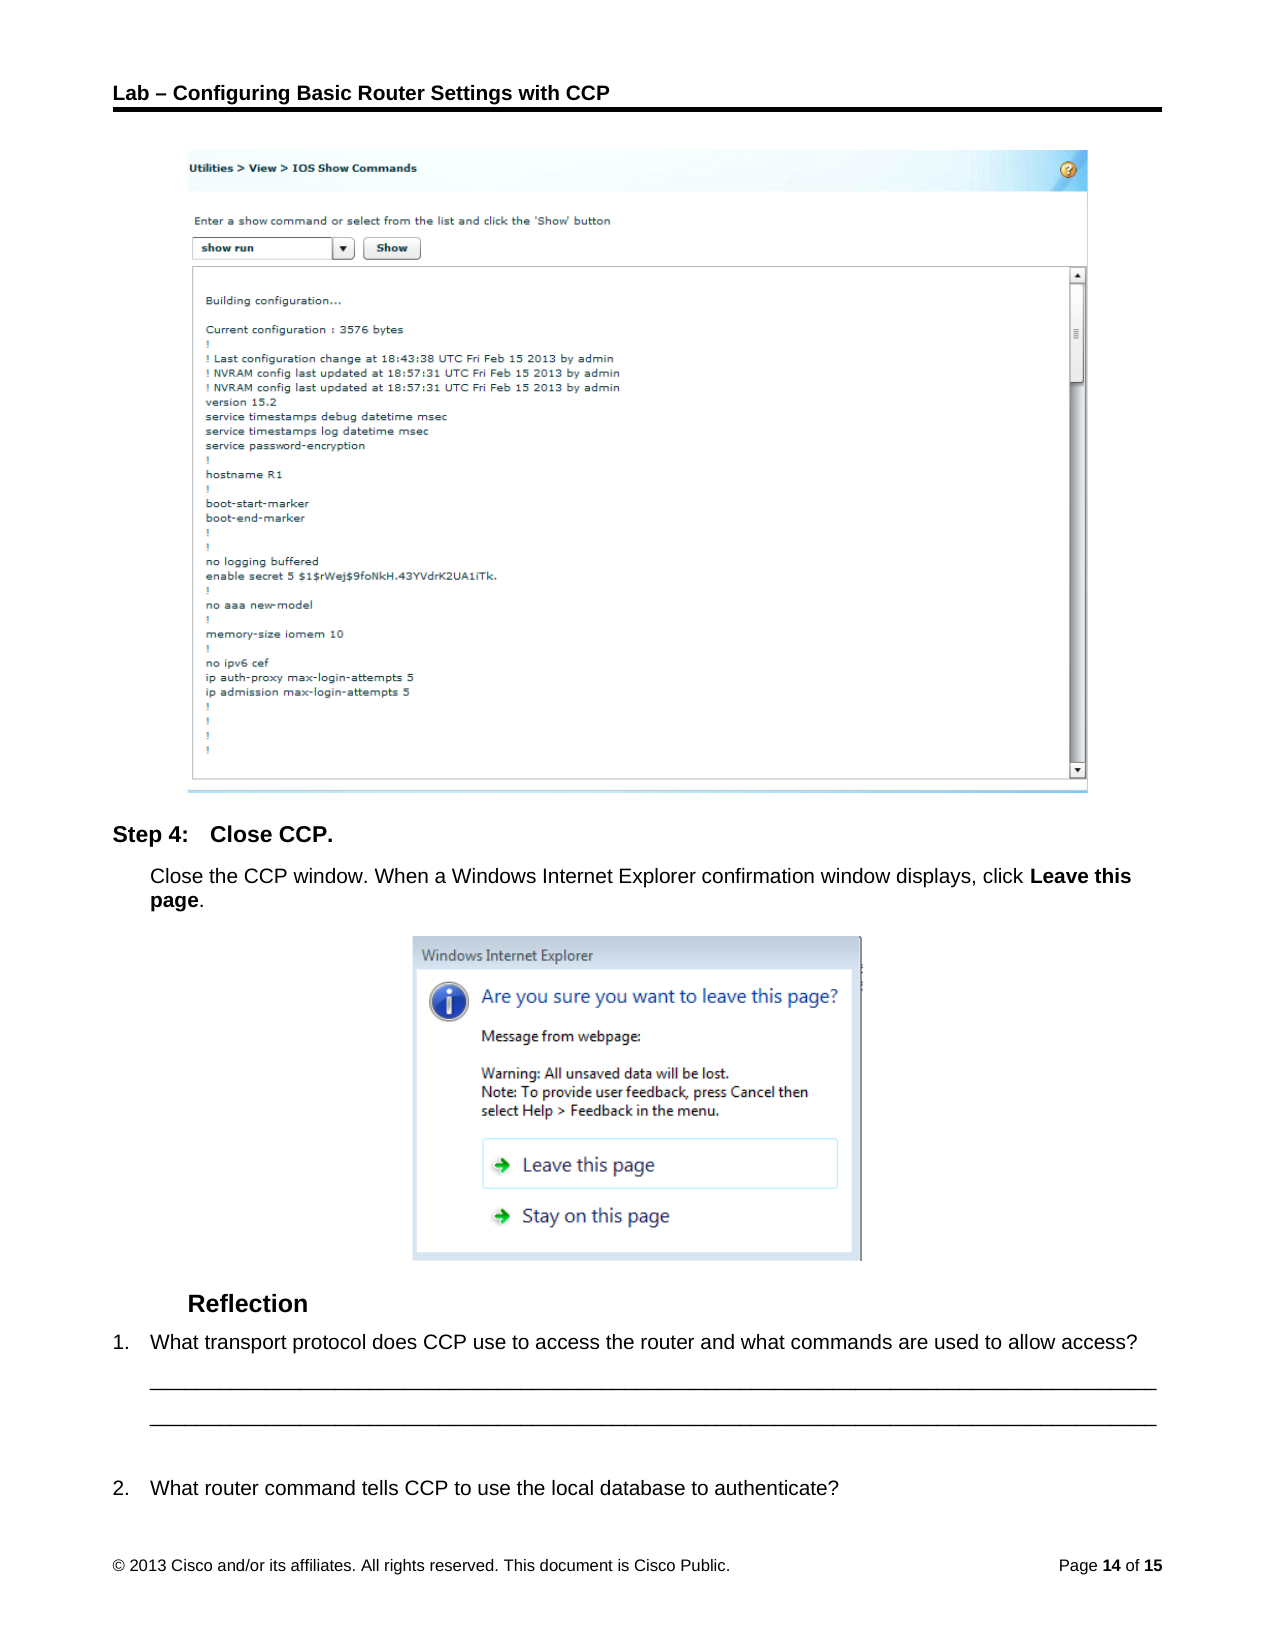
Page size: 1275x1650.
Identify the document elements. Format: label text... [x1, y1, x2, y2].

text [150, 1403, 1162, 1427]
text What router command tells CCP to use the local database to authenticate? [112, 1476, 1162, 1500]
picture [412, 936, 863, 1261]
text What transport protocol does CCP use to access the router and what commands are used to allow access? [112, 1330, 1162, 1354]
text Close CCP. [112, 821, 1162, 847]
picture [187, 150, 1088, 793]
text Close the CCP window. When a Windows Internet Explorer confirmation window displays, click Leave this page. [150, 864, 1162, 912]
text Reflection [112, 1289, 1162, 1318]
text _______________________________________________________________________________________ [150, 1367, 1162, 1391]
